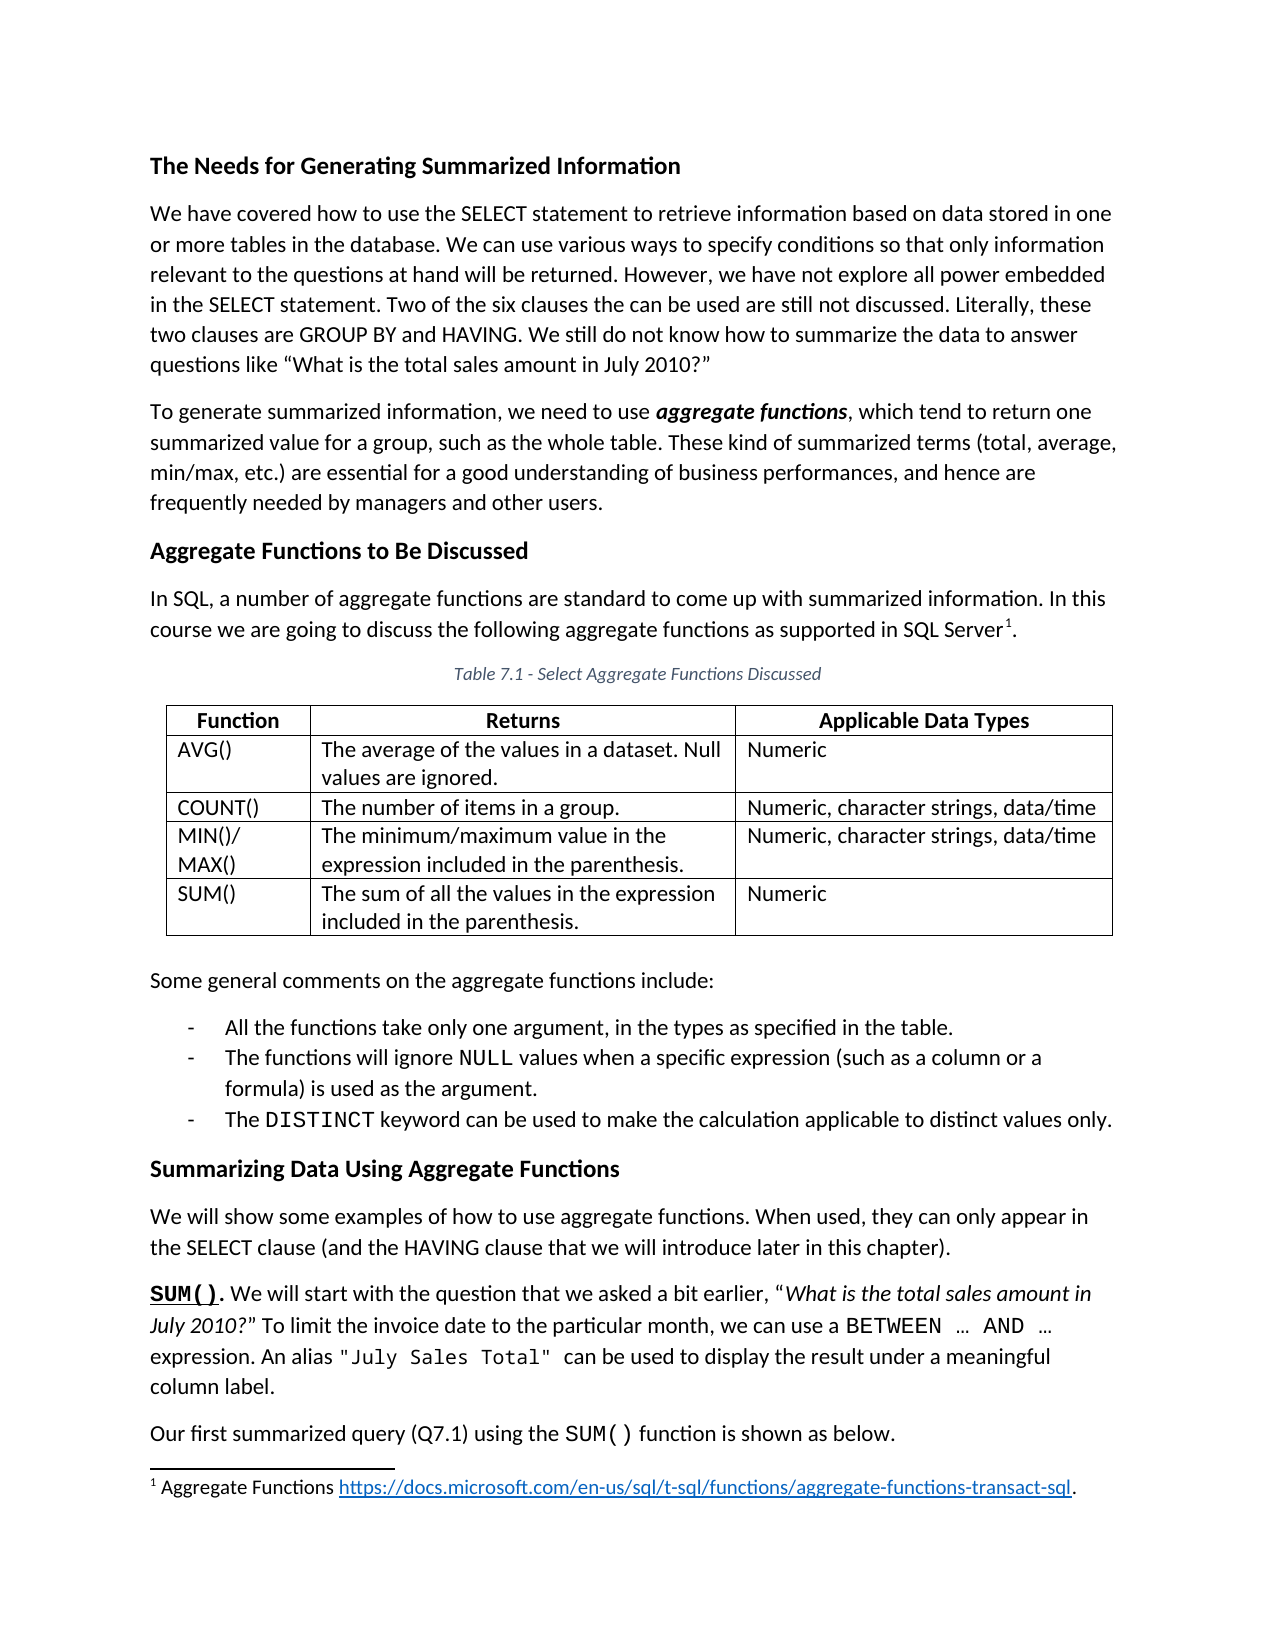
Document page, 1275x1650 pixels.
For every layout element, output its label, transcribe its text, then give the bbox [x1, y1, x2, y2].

text SUM(). We will start with the question that we asked a bit earlier, “What is the total sales amount in July 2010?” To limit the invoice date to the particular month, we can use a BETWEEN … AND … expression. An alias "July Sales Total" can be used to display the result under a meaningful column label. [150, 1279, 1125, 1401]
text Summarizing Data Using Aggregate Functions [150, 1153, 1125, 1183]
table_cell The sum of all the values in the expression included in the parenthesis. [311, 879, 735, 935]
text In SQL, a number of aggregate functions are standard to come up with summarized information. In this course we are going to discuss the following aggregate functions as supported in SQL Server. [150, 584, 1125, 643]
table_cell AVG() [167, 736, 310, 792]
table_cell SUM() [167, 879, 310, 935]
text We have covered how to use the SELECT statement to retrieve information based on data stored in one or more tables in the database. We can use various ways to specify conditions so that only information relevant to the questions at hand will be returned. However, we have not explore all power embedded in the SELECT statement. Two of the six clauses the can be used are still not discussed. Literally, these two clauses are GROUP BY and HAVING. We still do not know how to summarize the data to answer questions like “What is the total sales amount in July 2010?” [150, 199, 1125, 379]
text Our first summarized query (Q7.1) using the SUM() function is shown as below. [150, 1419, 1125, 1448]
table_cell MIN()/MAX() [167, 822, 310, 878]
table_cell The number of items in a group. [311, 793, 735, 821]
text We will show some examples of how to use aggregate functions. When used, they can only appear in the SELECT clause (and the HAVING clause that we will introduce later in this chapter). [150, 1202, 1125, 1261]
table_cell The minimum/maximum value in the expression included in the parenthesis. [311, 822, 735, 878]
text To generate summarized information, we need to use aggregate functions, which tend to return one summarized value for a group, such as the whole table. These kind of summarized terms (total, average, min/max, etc.) are essential for a good understanding of business performances, and hence are frequently needed by managers and other users. [150, 397, 1125, 516]
table_cell Numeric [736, 879, 1112, 935]
text The Needs for Generating Summarized Information [150, 150, 1125, 181]
table_cell Numeric, character strings, data/time [736, 793, 1112, 821]
list The DISTINCT keyword can be used to make the calculation applicable to distinct values only. [187, 1105, 1125, 1134]
text Some general comments on the aggregate functions include: [150, 966, 1125, 994]
table_header Applicable Data Types [736, 706, 1112, 734]
list All the functions take only one argument, in the types as specified in the table. [187, 1013, 1125, 1041]
table_header Returns [311, 706, 735, 734]
table_cell Numeric, character strings, data/time [736, 822, 1112, 878]
table_cell COUNT() [167, 793, 310, 821]
table_cell Numeric [736, 736, 1112, 792]
list The functions will ignore NULL values when a specific expression (such as a column or a formula) is used as the argument. [187, 1043, 1125, 1102]
text Aggregate Functions to Be Discussed [150, 535, 1125, 566]
table_header Function [167, 706, 310, 734]
text Table 7.1 - Select Aggregate Functions Discussed [150, 662, 1125, 684]
table_cell The average of the values in a dataset. Null values are ignored. [311, 736, 735, 792]
